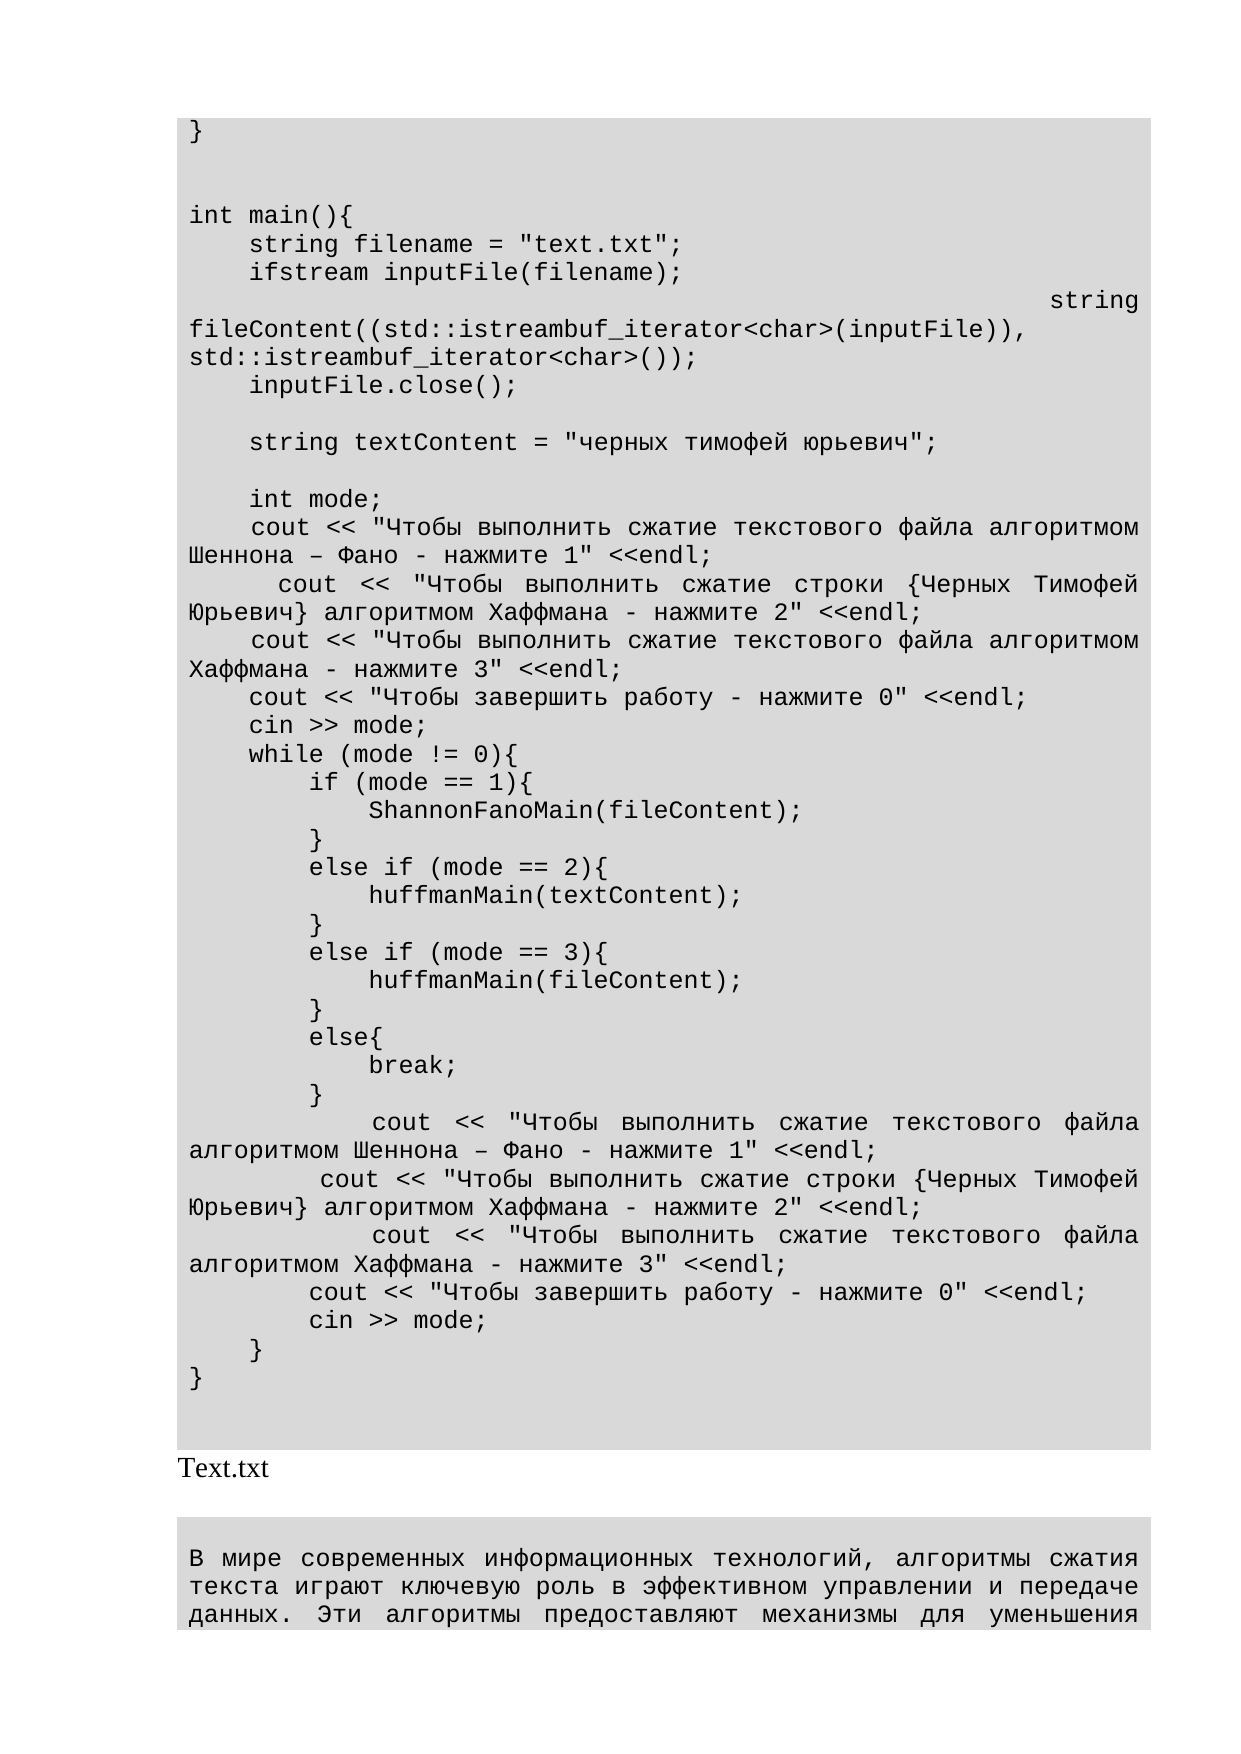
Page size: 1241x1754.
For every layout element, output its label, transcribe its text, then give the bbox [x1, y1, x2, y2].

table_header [177, 1517, 1151, 1630]
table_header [177, 118, 1151, 1450]
text Text.txt [177, 1450, 1152, 1483]
